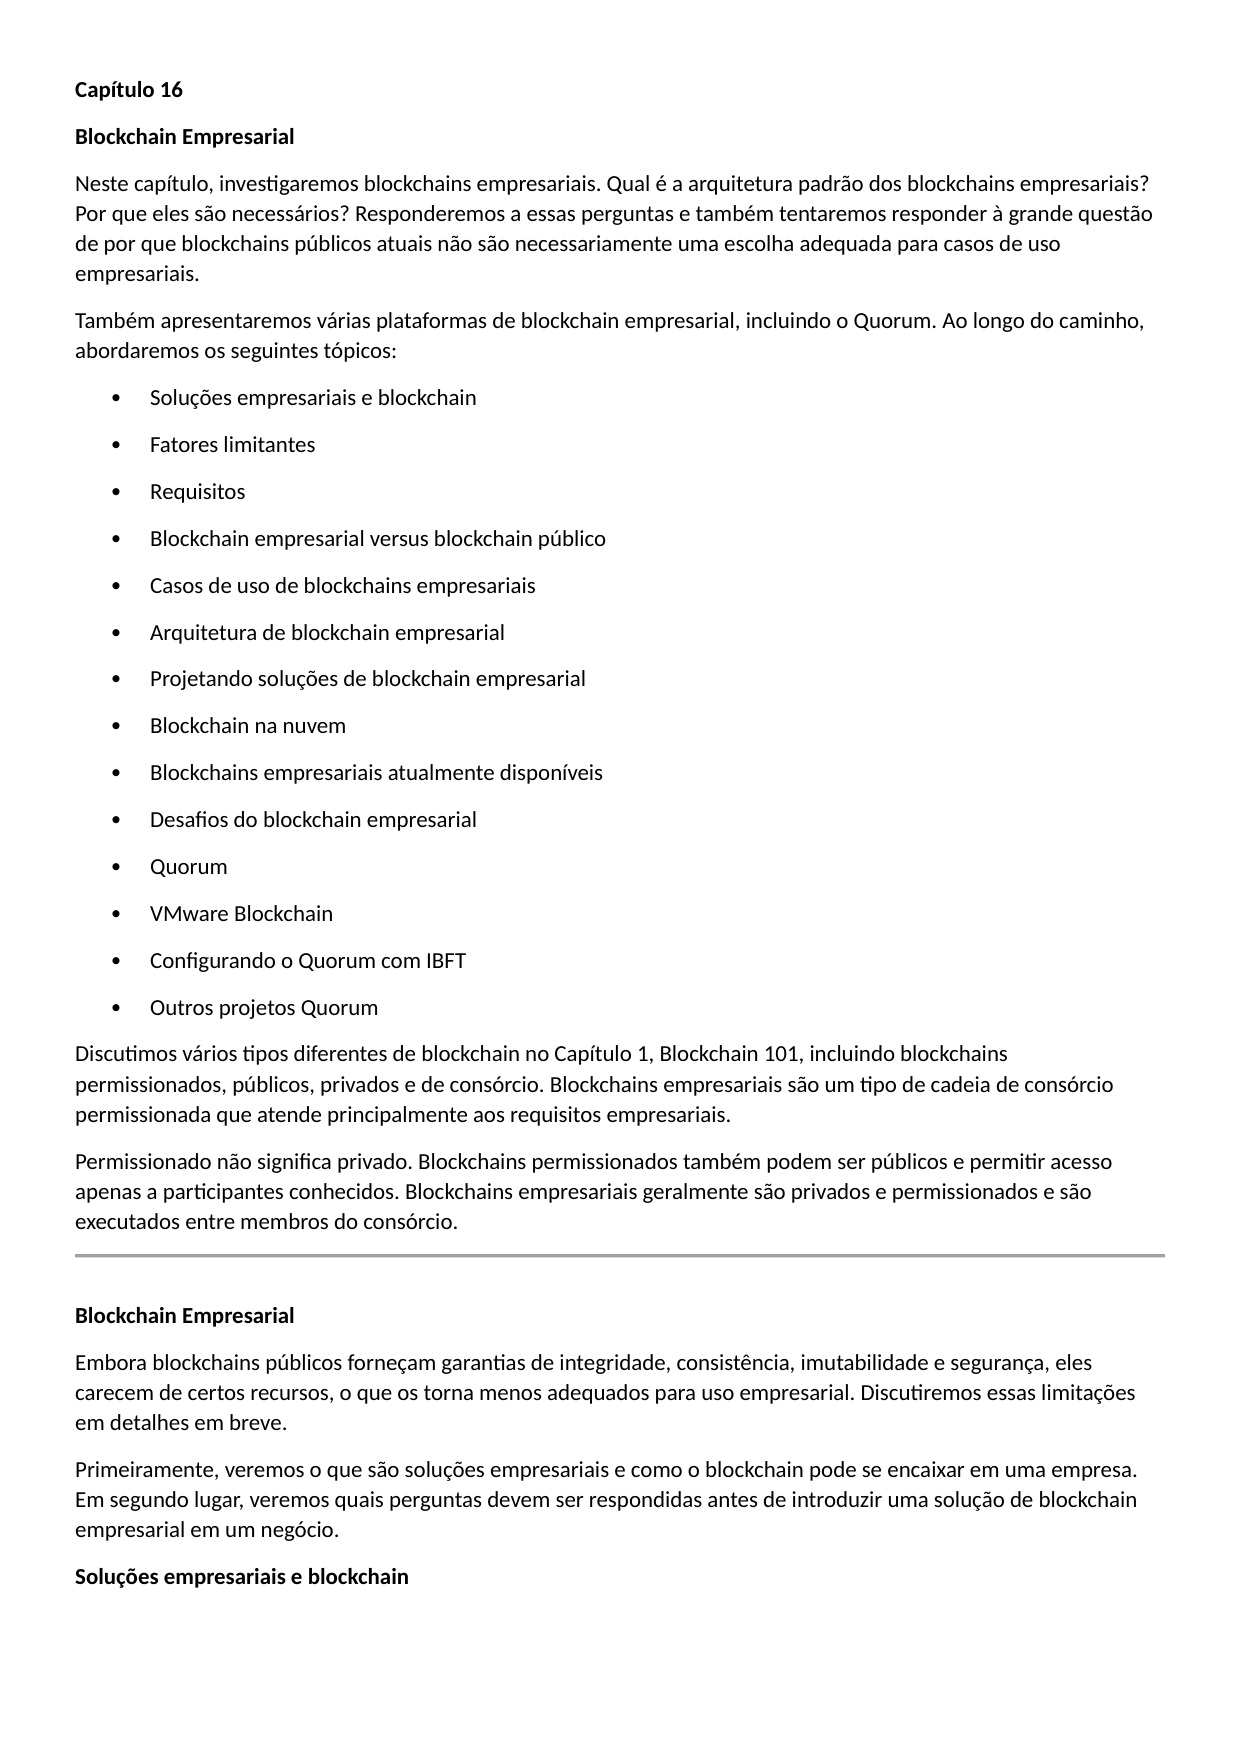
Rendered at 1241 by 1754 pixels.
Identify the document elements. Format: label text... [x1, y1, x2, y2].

text Neste capítulo, investigaremos blockchains empresariais. Qual é a arquitetura padrão dos blockchains empresariais? Por que eles são necessários? Responderemos a essas perguntas e também tentaremos responder à grande questão de por que blockchains públicos atuais não são necessariamente uma escolha adequada para casos de uso empresariais. [75, 169, 1165, 287]
list Blockchain na nuvem [112, 711, 1165, 739]
list Quorum [112, 852, 1165, 880]
list Projetando soluções de blockchain empresarial [112, 664, 1165, 693]
list Arquitetura de blockchain empresarial [112, 618, 1165, 646]
text Discutimos vários tipos diferentes de blockchain no Capítulo 1, Blockchain 101, incluindo blockchains permissionados, públicos, privados e de consórcio. Blockchains empresariais são um tipo de cadeia de consórcio permissionada que atende principalmente aos requisitos empresariais. [75, 1039, 1165, 1128]
list Desafios do blockchain empresarial [112, 805, 1165, 833]
text Permissionado não significa privado. Blockchains permissionados também podem ser públicos e permitir acesso apenas a participantes conhecidos. Blockchains empresariais geralmente são privados e permissionados e são executados entre membros do consórcio. [75, 1147, 1165, 1235]
list Outros projetos Quorum [112, 993, 1165, 1021]
list Casos de uso de blockchains empresariais [112, 571, 1165, 599]
list Soluções empresariais e blockchain [112, 383, 1165, 411]
text Blockchain Empresarial [75, 122, 1165, 150]
text Primeiramente, veremos o que são soluções empresariais e como o blockchain pode se encaixar em uma empresa. Em segundo lugar, veremos quais perguntas devem ser respondidas antes de introduzir uma solução de blockchain empresarial em um negócio. [75, 1455, 1165, 1544]
text Embora blockchains públicos forneçam garantias de integridade, consistência, imutabilidade e segurança, eles carecem de certos recursos, o que os torna menos adequados para uso empresarial. Discutiremos essas limitações em detalhes em breve. [75, 1348, 1165, 1436]
list Requisitos [112, 477, 1165, 505]
list Fatores limitantes [112, 430, 1165, 458]
text Capítulo 16 [75, 75, 1165, 103]
list Blockchains empresariais atualmente disponíveis [112, 758, 1165, 786]
list Blockchain empresarial versus blockchain público [112, 524, 1165, 552]
text Blockchain Empresarial [75, 1301, 1165, 1329]
list Configurando o Quorum com IBFT [112, 946, 1165, 974]
text Também apresentaremos várias plataformas de blockchain empresarial, incluindo o Quorum. Ao longo do caminho, abordaremos os seguintes tópicos: [75, 306, 1165, 364]
text Soluções empresariais e blockchain [75, 1562, 1165, 1591]
list VMware Blockchain [112, 899, 1165, 927]
